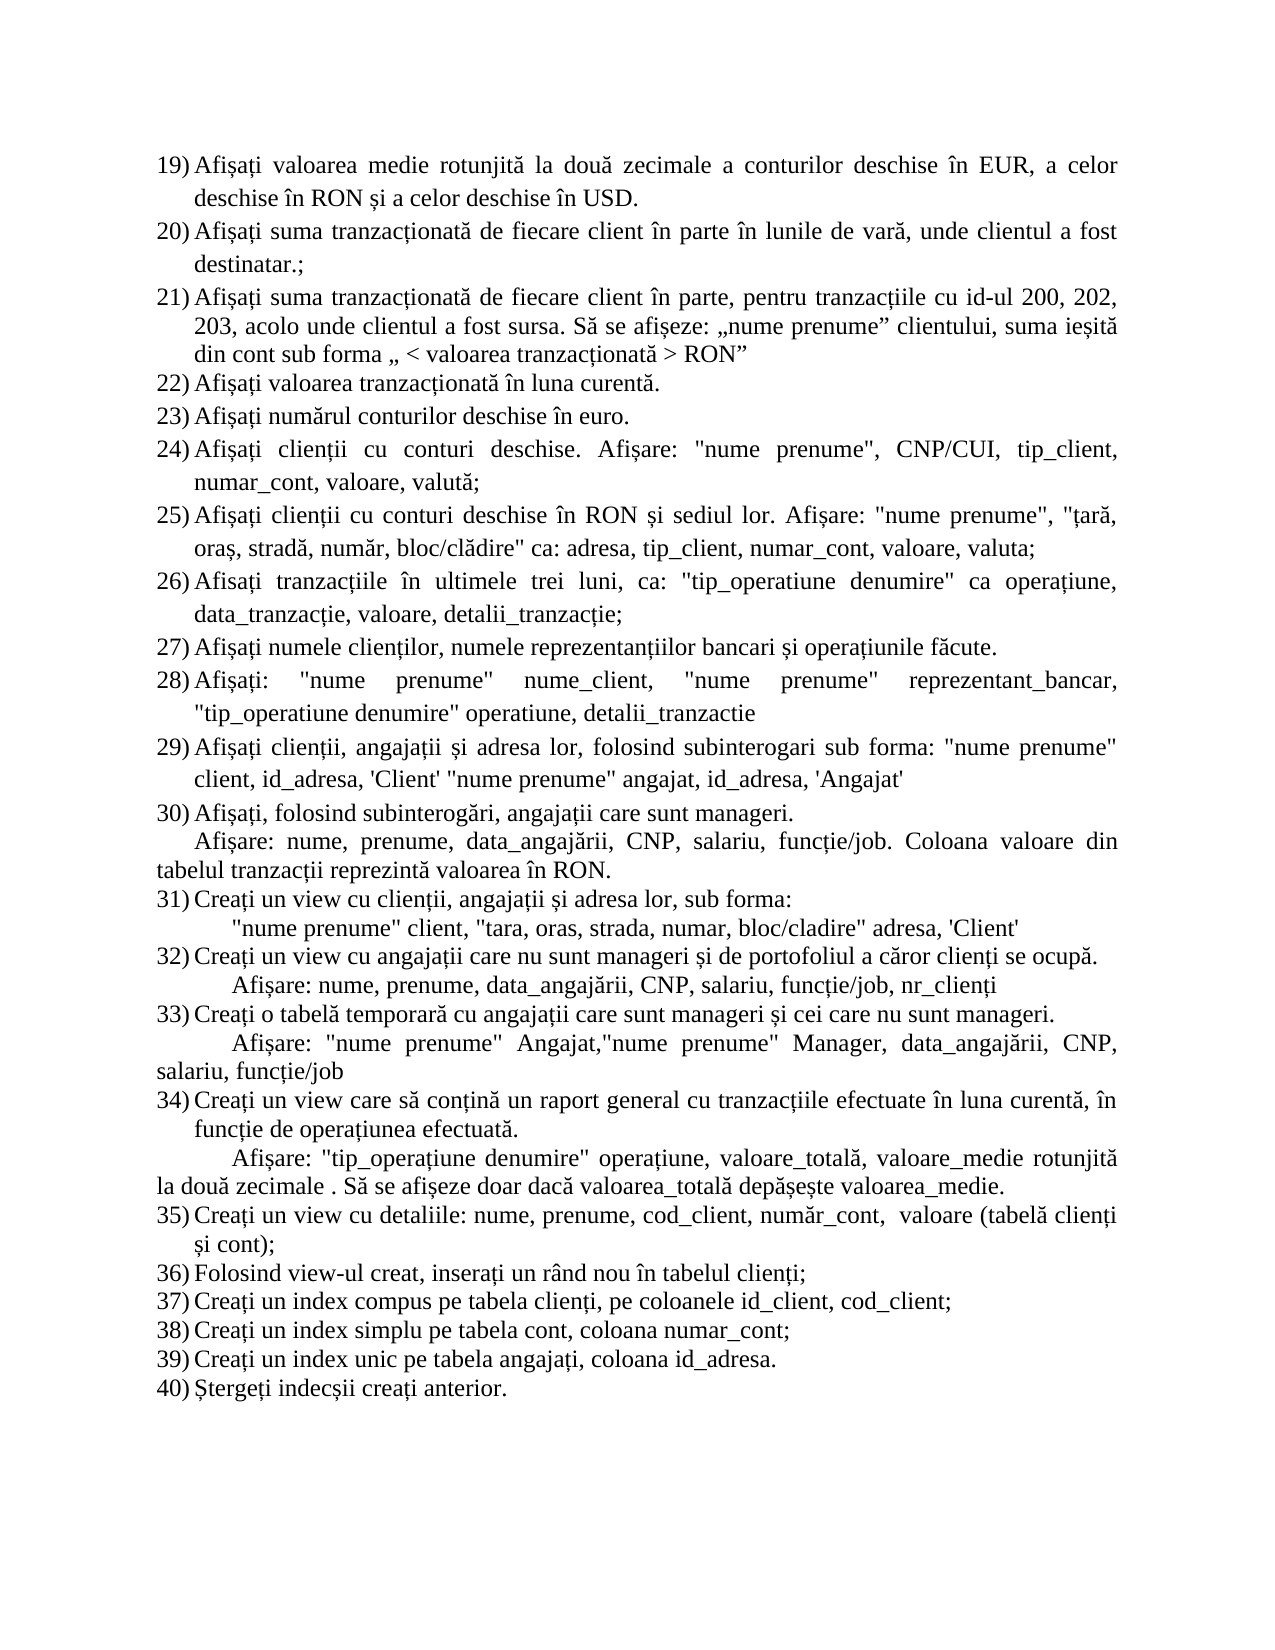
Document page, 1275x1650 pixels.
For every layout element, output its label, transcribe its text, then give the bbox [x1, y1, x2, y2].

list Creați un view cu angajații care nu sunt manageri și de portofoliul a căror clienți se ocupă. [156, 941, 1118, 970]
list Afișați: "nume prenume" nume_client, "nume prenume" reprezentant_bancar, "tip_operatiune denumire" operatiune, detalii_tranzactie [156, 666, 1118, 727]
list Creați o tabelă temporară cu angajații care sunt manageri și cei care nu sunt manageri. [156, 999, 1118, 1028]
text Afișare: nume, prenume, data_angajării, CNP, salariu, funcție/job. Coloana valoare din tabelul tranzacții reprezintă valoarea în RON. [156, 826, 1118, 884]
list Afișați numele clienților, numele reprezentanțiilor bancari și operațiunile făcute. [156, 632, 1118, 661]
text Afișare: "nume prenume" Angajat,"nume prenume" Manager, data_angajării, CNP, salariu, funcție/job [156, 1028, 1118, 1085]
list Afișați clienții, angajații și adresa lor, folosind subinterogari sub forma: "nume prenume" client, id_adresa, 'Client' "nume prenume" angajat, id_adresa, 'Angajat' [156, 732, 1118, 793]
list Afișați suma tranzacționată de fiecare client în parte în lunile de vară, unde clientul a fost destinatar.; [156, 216, 1118, 278]
list Afișați clienții cu conturi deschise în RON și sediul lor. Afișare: "nume prenume", "țară, oraș, stradă, număr, bloc/clădire" ca: adresa, tip_client, numar_cont, valoare, valuta; [156, 500, 1118, 562]
list Afișați numărul conturilor deschise în euro. [156, 401, 1118, 430]
list Folosind view-ul creat, inserați un rând nou în tabelul clienți; [156, 1258, 1118, 1286]
list Afișați, folosind subinterogări, angajații care sunt manageri. [156, 798, 1118, 826]
text Afișare: "tip_operațiune denumire" operațiune, valoare_totală, valoare_medie rotunjită la două zecimale . Să se afișeze doar dacă valoarea_totală depășește valoarea_medie. [156, 1143, 1118, 1200]
list Afișați clienții cu conturi deschise. Afișare: "nume prenume", CNP/CUI, tip_client, numar_cont, valoare, valută; [156, 434, 1118, 496]
list Creați un view cu clienții, angajații și adresa lor, sub forma: [156, 884, 1118, 913]
list Ștergeți indecșii creați anterior. [156, 1373, 1118, 1401]
list Creați un index simplu pe tabela cont, coloana numar_cont; [156, 1315, 1118, 1344]
list Afisați tranzacțiile în ultimele trei luni, ca: "tip_operatiune denumire" ca operațiune, data_tranzacție, valoare, detalii_tranzacție; [156, 566, 1118, 628]
list Creați un view care să conțină un raport general cu tranzacțiile efectuate în luna curentă, în funcție de operațiunea efectuată. [156, 1085, 1118, 1143]
text "nume prenume" client, "tara, oras, strada, numar, bloc/cladire" adresa, 'Client' [156, 913, 1118, 941]
list Creați un view cu detaliile: nume, prenume, cod_client, număr_cont, valoare (tabelă clienți și cont); [156, 1200, 1118, 1258]
list Afișați valoarea tranzacționată în luna curentă. [156, 368, 1118, 397]
list Creați un index compus pe tabela clienți, pe coloanele id_client, cod_client; [156, 1286, 1118, 1315]
list Afișați suma tranzacționată de fiecare client în parte, pentru tranzacțiile cu id-ul 200, 202, 203, acolo unde clientul a fost sursa. Să se afișeze: „nume prenume” clientului, suma ieșită din cont sub forma „ < valoarea tranzacționată > RON” [156, 282, 1118, 368]
text Afișare: nume, prenume, data_angajării, CNP, salariu, funcție/job, nr_clienți [156, 970, 1118, 999]
list Afișați valoarea medie rotunjită la două zecimale a conturilor deschise în EUR, a celor deschise în RON și a celor deschise în USD. [156, 150, 1118, 212]
list Creați un index unic pe tabela angajați, coloana id_adresa. [156, 1344, 1118, 1373]
